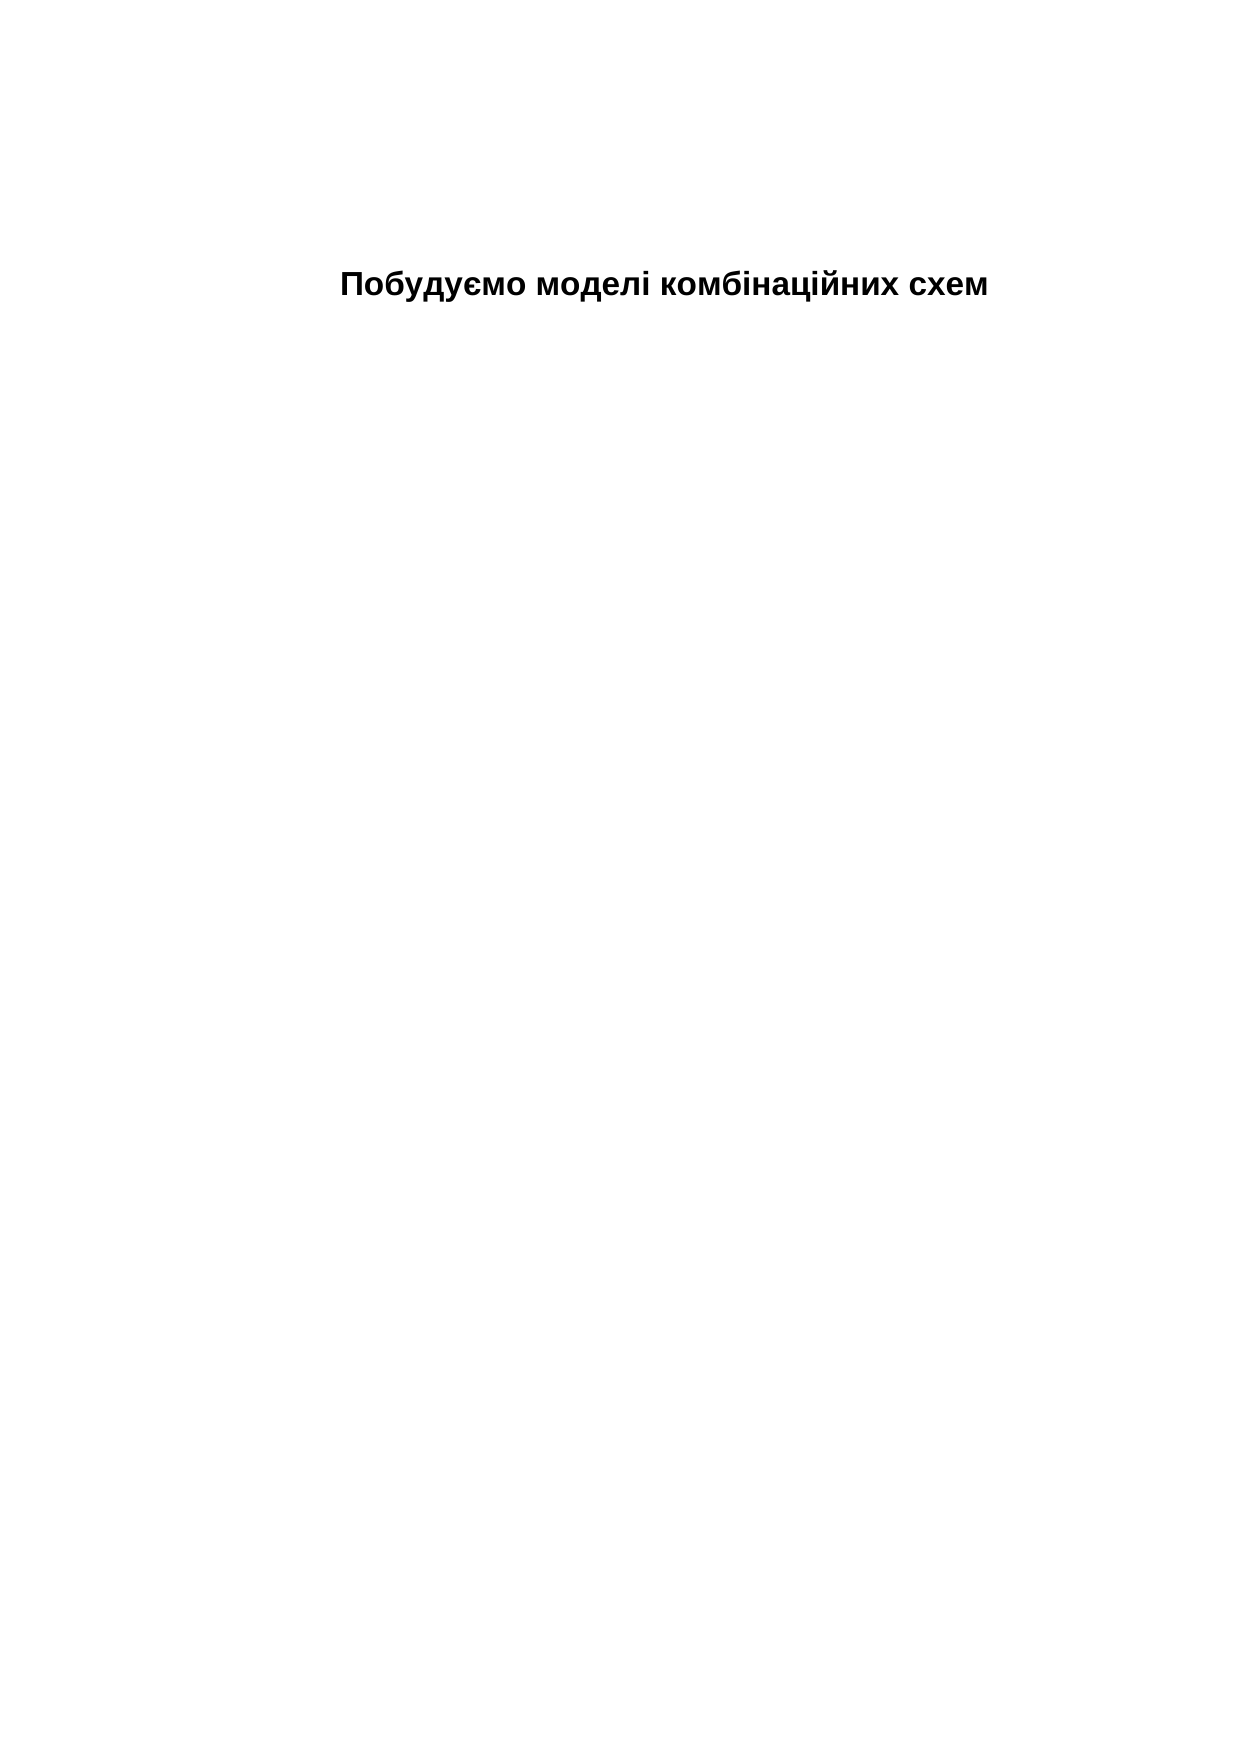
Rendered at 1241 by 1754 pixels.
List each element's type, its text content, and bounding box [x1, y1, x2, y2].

text Побудуємо моделі комбінаційних схем [177, 264, 1152, 302]
